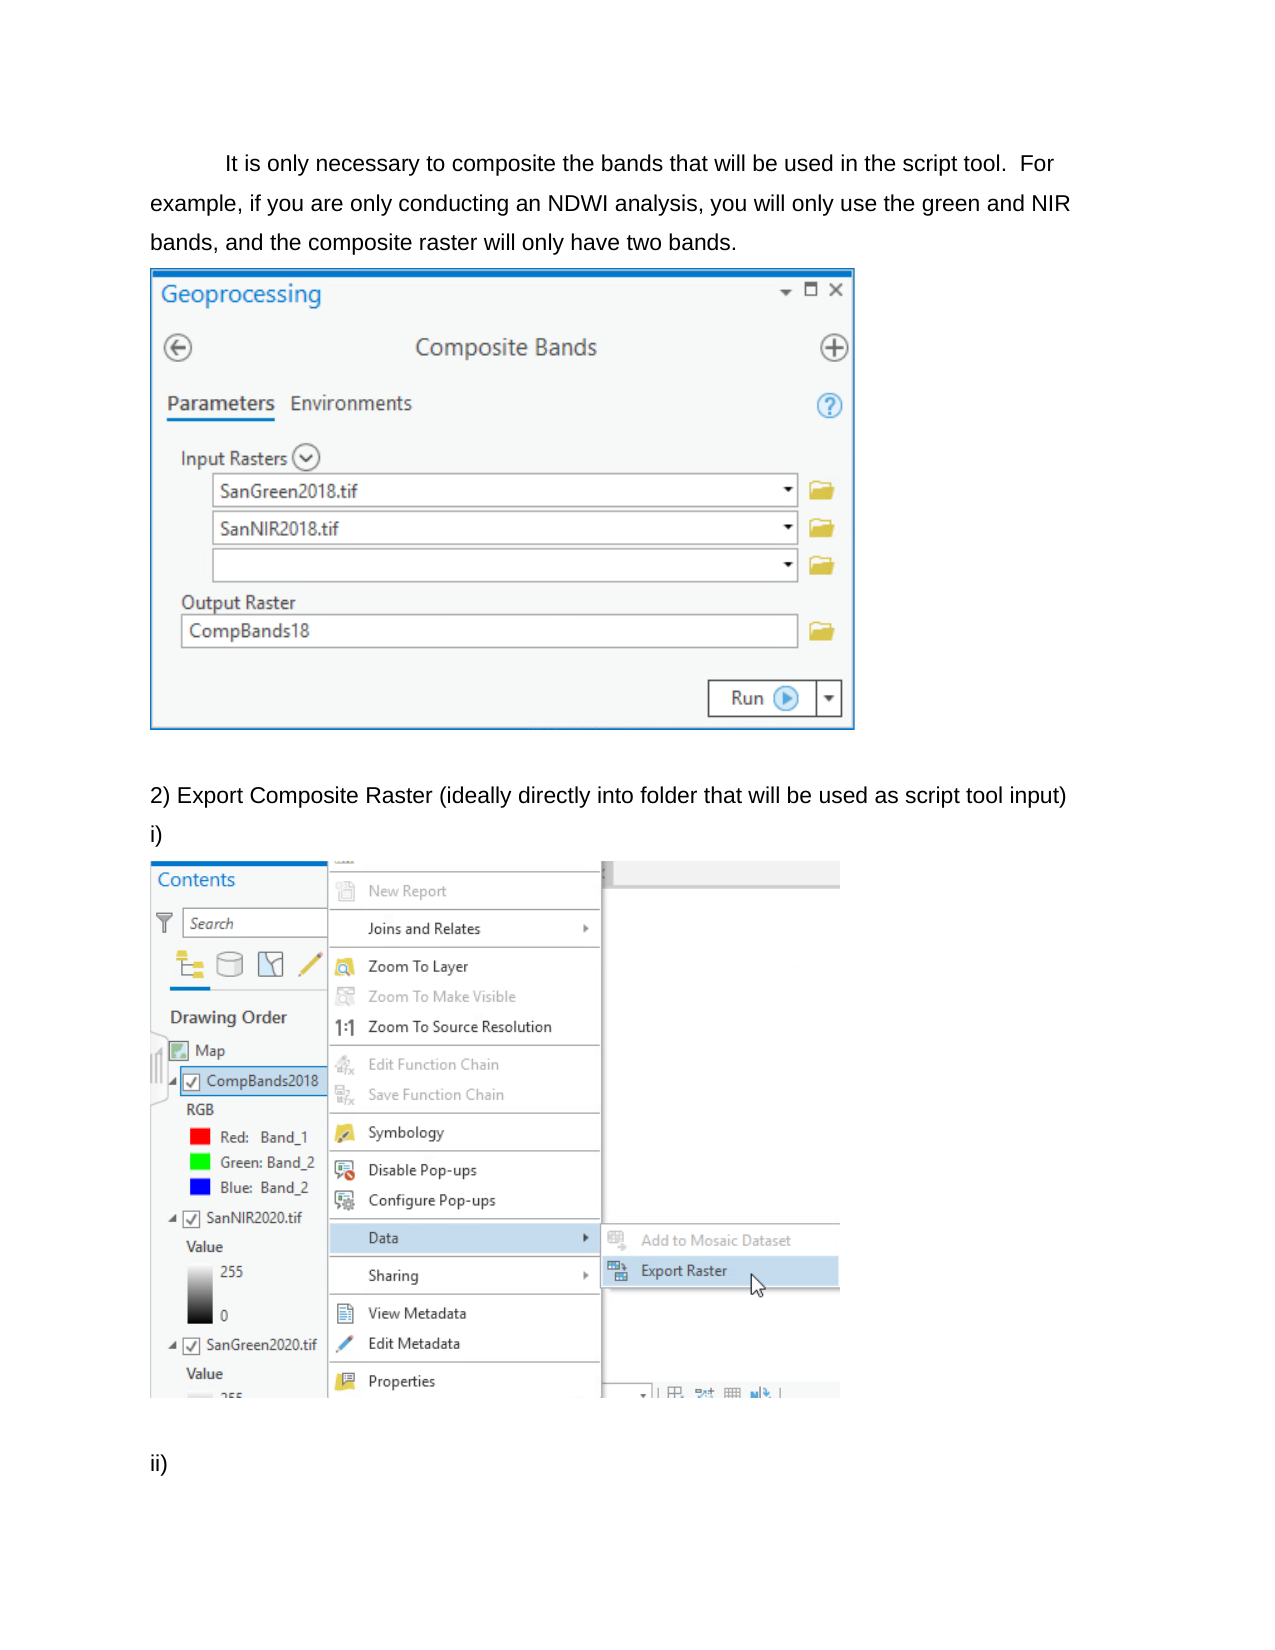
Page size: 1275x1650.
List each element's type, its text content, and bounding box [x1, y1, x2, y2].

text It is only necessary to composite the bands that will be used in the script tool. For example, if you are only conducting an NDWI analysis, you will only use the green and NIR bands, and the composite raster will only have two bands. [150, 150, 1125, 255]
text 2) Export Composite Raster (ideally directly into folder that will be used as script tool input) [150, 782, 1125, 808]
text ii) [150, 1450, 1125, 1477]
picture [150, 268, 855, 730]
picture [150, 861, 840, 1398]
text i) [150, 821, 1125, 848]
